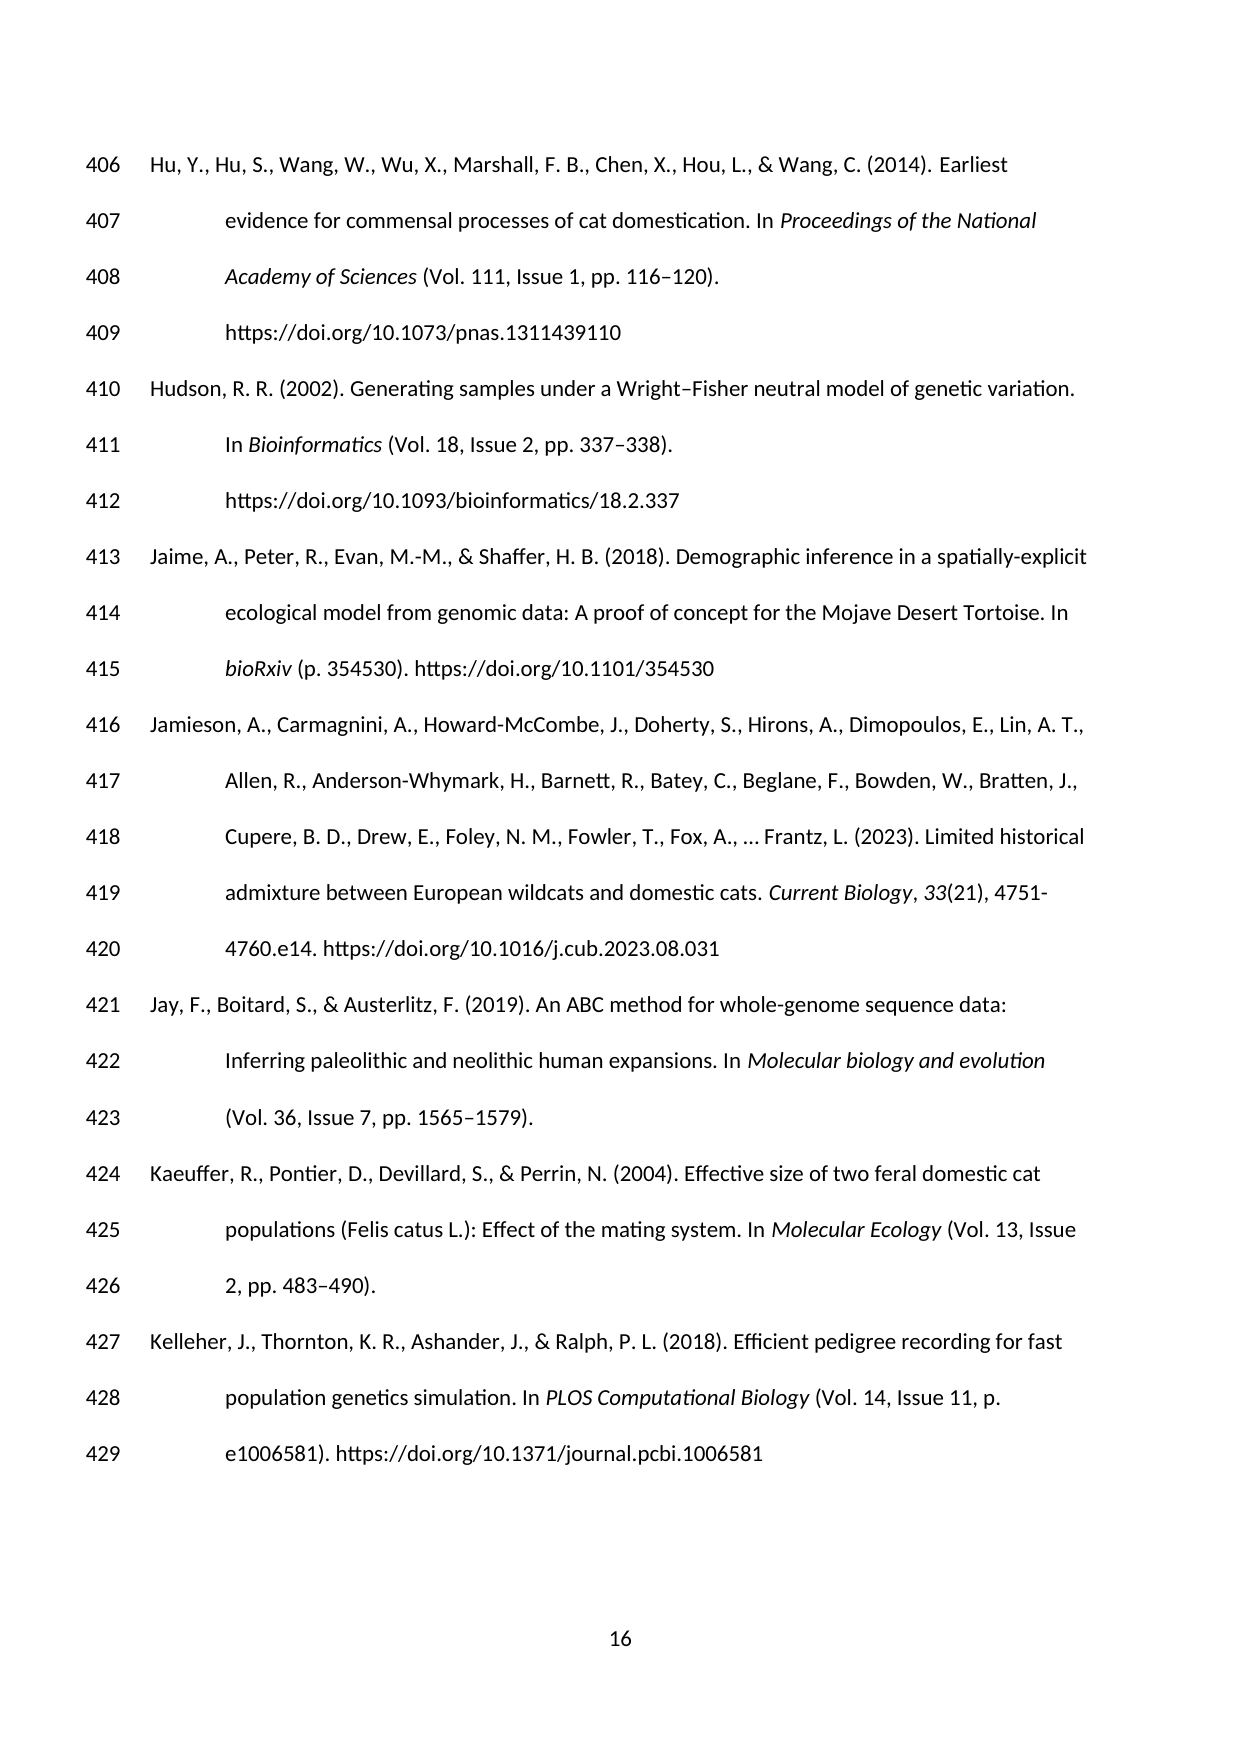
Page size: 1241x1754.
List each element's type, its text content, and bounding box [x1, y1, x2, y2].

text Jamieson, A., Carmagnini, A., Howard-McCombe, J., Doherty, S., Hirons, A., Dimopoulos, E., Lin, A. T., Allen, R., Anderson-Whymark, H., Barnett, R., Batey, C., Beglane, F., Bowden, W., Bratten, J., Cupere, B. D., Drew, E., Foley, N. M., Fowler, T., Fox, A., … Frantz, L. (2023). Limited historical admixture between European wildcats and domestic cats. Current Biology, 33(21), 4751-4760.e14. https://doi.org/10.1016/j.cub.2023.08.031 [150, 710, 1090, 963]
text Hu, Y., Hu, S., Wang, W., Wu, X., Marshall, F. B., Chen, X., Hou, L., & Wang, C. (2014). Earliest evidence for commensal processes of cat domestication. In Proceedings of the National Academy of Sciences (Vol. 111, Issue 1, pp. 116–120). https://doi.org/10.1073/pnas.1311439110 [150, 150, 1090, 346]
text Kaeuffer, R., Pontier, D., Devillard, S., & Perrin, N. (2004). Effective size of two feral domestic cat populations (Felis catus L.): Effect of the mating system. In Molecular Ecology (Vol. 13, Issue 2, pp. 483–490). [150, 1159, 1090, 1299]
text Jaime, A., Peter, R., Evan, M.-M., & Shaffer, H. B. (2018). Demographic inference in a spatially-explicit ecological model from genomic data: A proof of concept for the Mojave Desert Tortoise. In bioRxiv (p. 354530). https://doi.org/10.1101/354530 [150, 542, 1090, 682]
text Jay, F., Boitard, S., & Austerlitz, F. (2019). An ABC method for whole-genome sequence data: Inferring paleolithic and neolithic human expansions. In Molecular biology and evolution (Vol. 36, Issue 7, pp. 1565–1579). [150, 991, 1090, 1131]
text Kelleher, J., Thornton, K. R., Ashander, J., & Ralph, P. L. (2018). Efficient pedigree recording for fast population genetics simulation. In PLOS Computational Biology (Vol. 14, Issue 11, p. e1006581). https://doi.org/10.1371/journal.pcbi.1006581 [150, 1327, 1090, 1467]
text Hudson, R. R. (2002). Generating samples under a Wright–Fisher neutral model of genetic variation. In Bioinformatics (Vol. 18, Issue 2, pp. 337–338). https://doi.org/10.1093/bioinformatics/18.2.337 [150, 374, 1090, 514]
